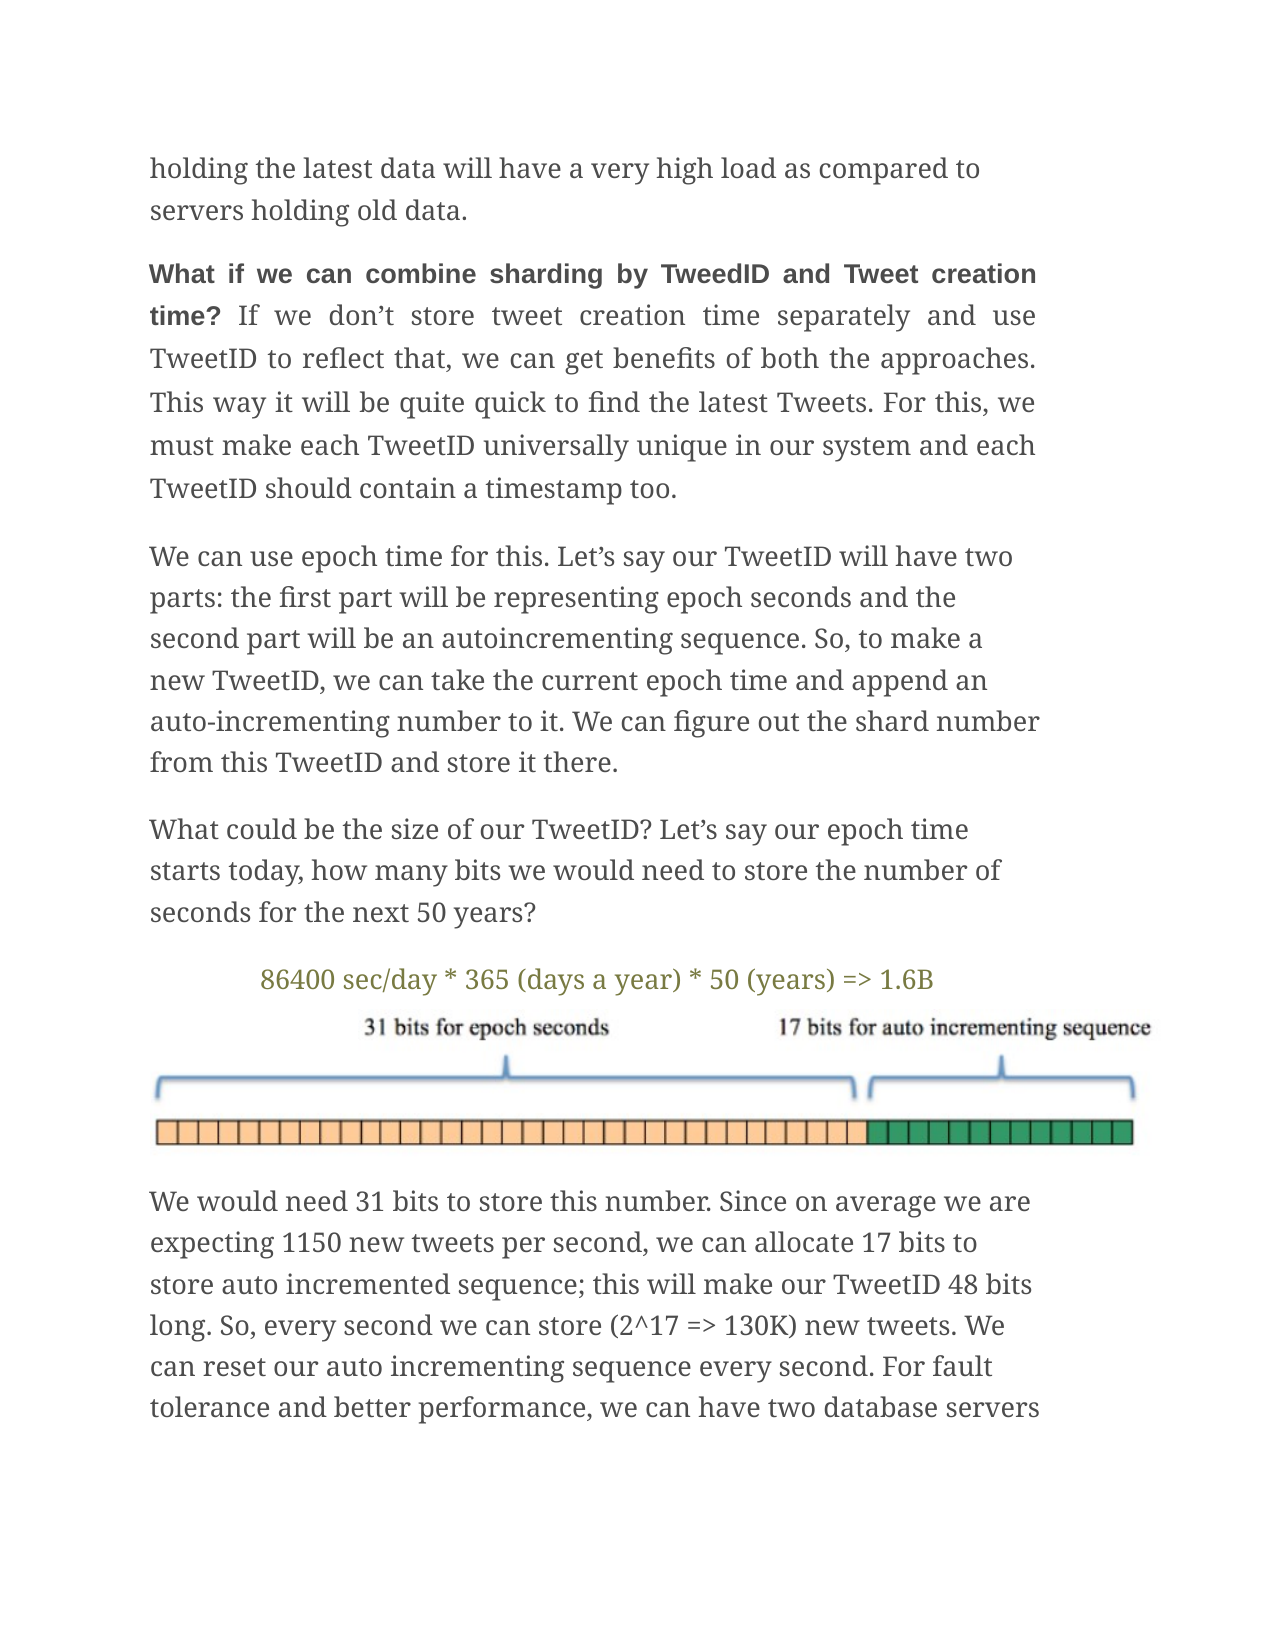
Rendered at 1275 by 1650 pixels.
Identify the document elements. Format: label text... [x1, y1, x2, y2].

picture [150, 1009, 1163, 1159]
text What could be the size of our TweetID? Let’s say our epoch time starts today, how many bits we would need to store the number of seconds for the next 50 years? [148, 811, 1044, 930]
text We can use epoch time for this. Let’s say our TweetID will have two parts: the first part will be representing epoch seconds and the second part will be an autoincrementing sequence. So, to make a new TweetID, we can take the current epoch time and append an auto-incrementing number to it. We can figure out the shard number from this TweetID and store it there. [148, 537, 1044, 780]
text What if we can combine sharding by TweedID and Tweet creation time? If we don’t store tweet creation time separately and use TweetID to reflect that, we can get benefits of both the approaches. This way it will be quite quick to find the latest Tweets. For this, we must make each TweetID universally unique in our system and each TweetID should contain a timestamp too. [148, 258, 1038, 507]
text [148, 150, 1044, 228]
text 86400 sec/day * 365 (days a year) * 50 (years) => 1.6B [150, 960, 1044, 997]
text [148, 1183, 1044, 1426]
